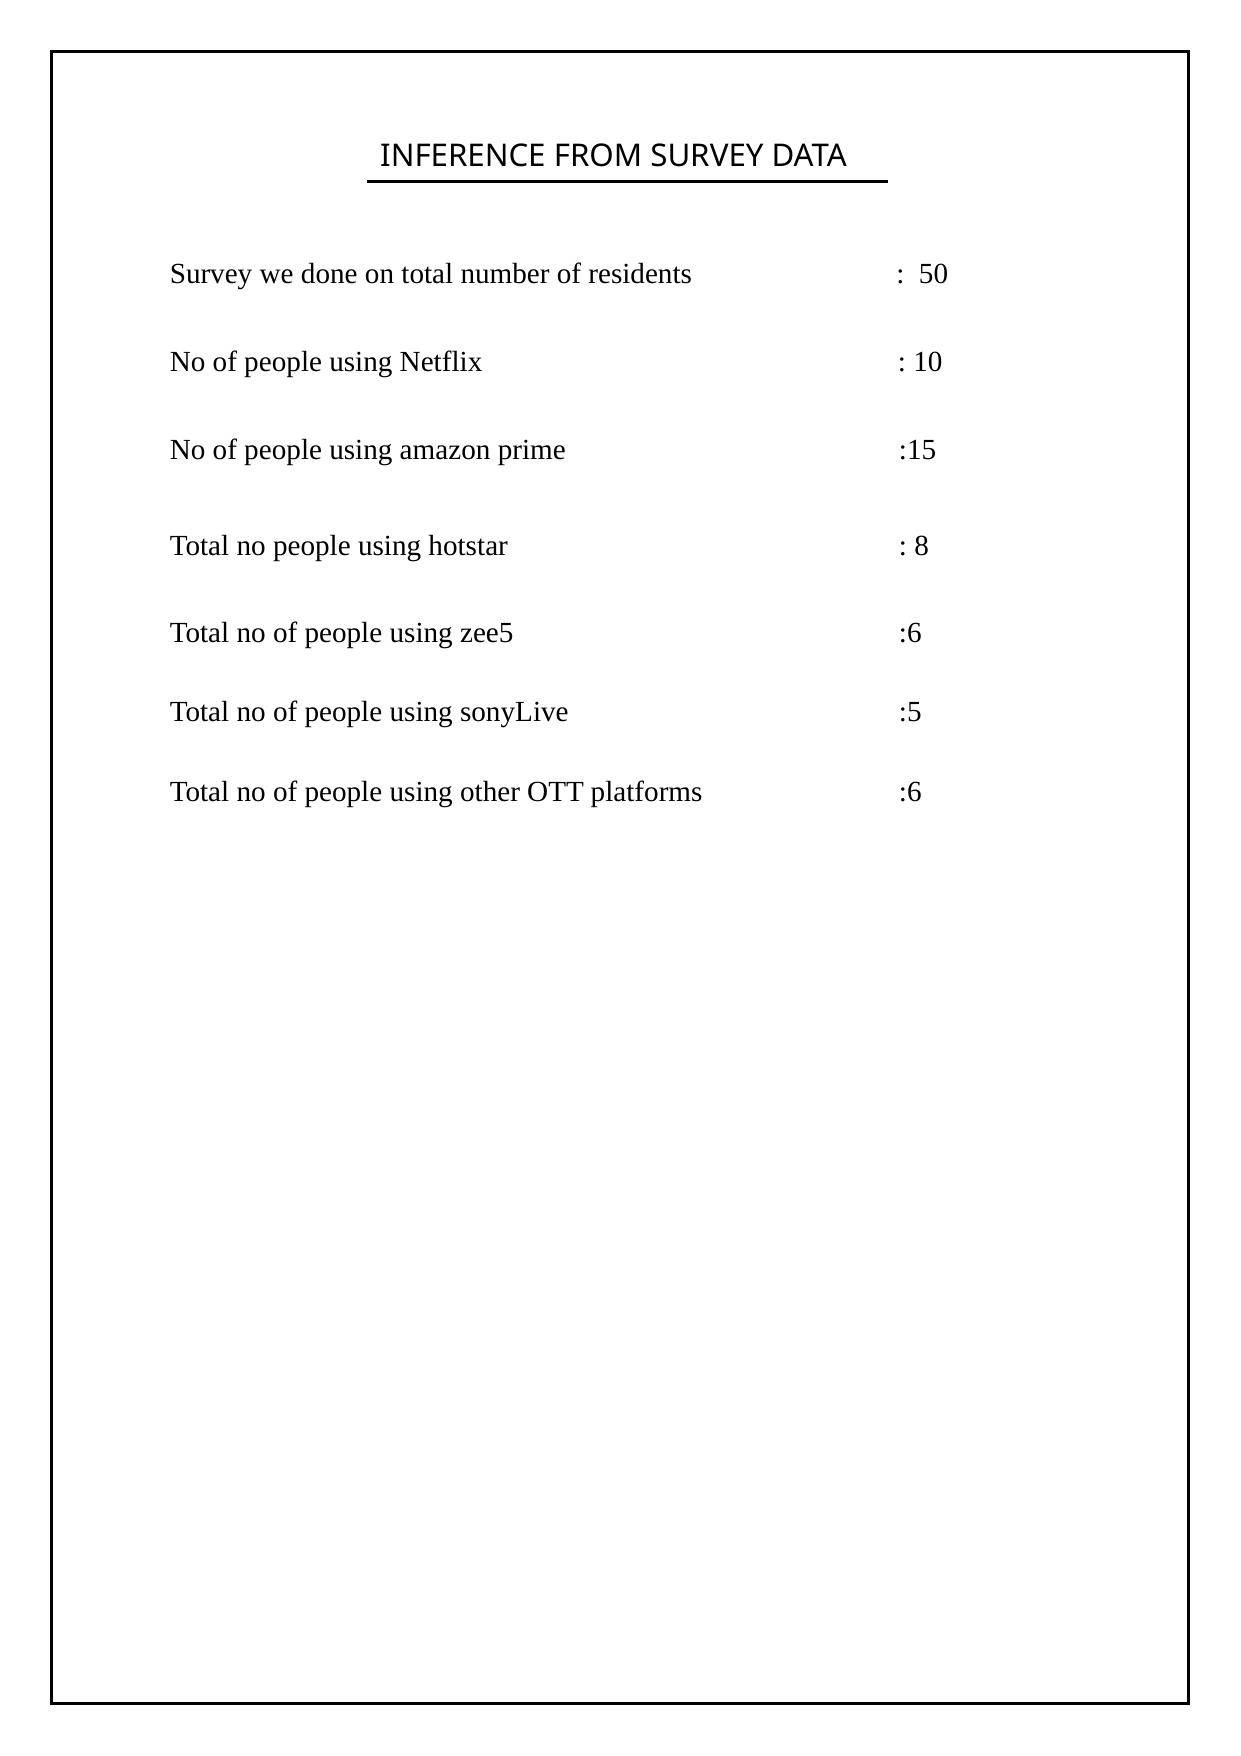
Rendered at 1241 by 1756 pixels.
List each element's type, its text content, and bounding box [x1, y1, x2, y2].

text Total no people using hotstar : 8 [169, 528, 1083, 561]
text No of people using Netflix : 10 [169, 344, 1083, 377]
text Total no of people using zee5 :6 [169, 615, 1083, 648]
text Survey we done on total number of residents : 50 [169, 256, 1083, 289]
subtitle INFERENCE FROM SURVEY DATA [74, 133, 1166, 176]
text Total no of people using other OTT platforms :6 [94, 774, 1166, 808]
text Total no of people using sonyLive :5 [169, 694, 1083, 728]
text No of people using amazon prime :15 [169, 432, 1083, 465]
